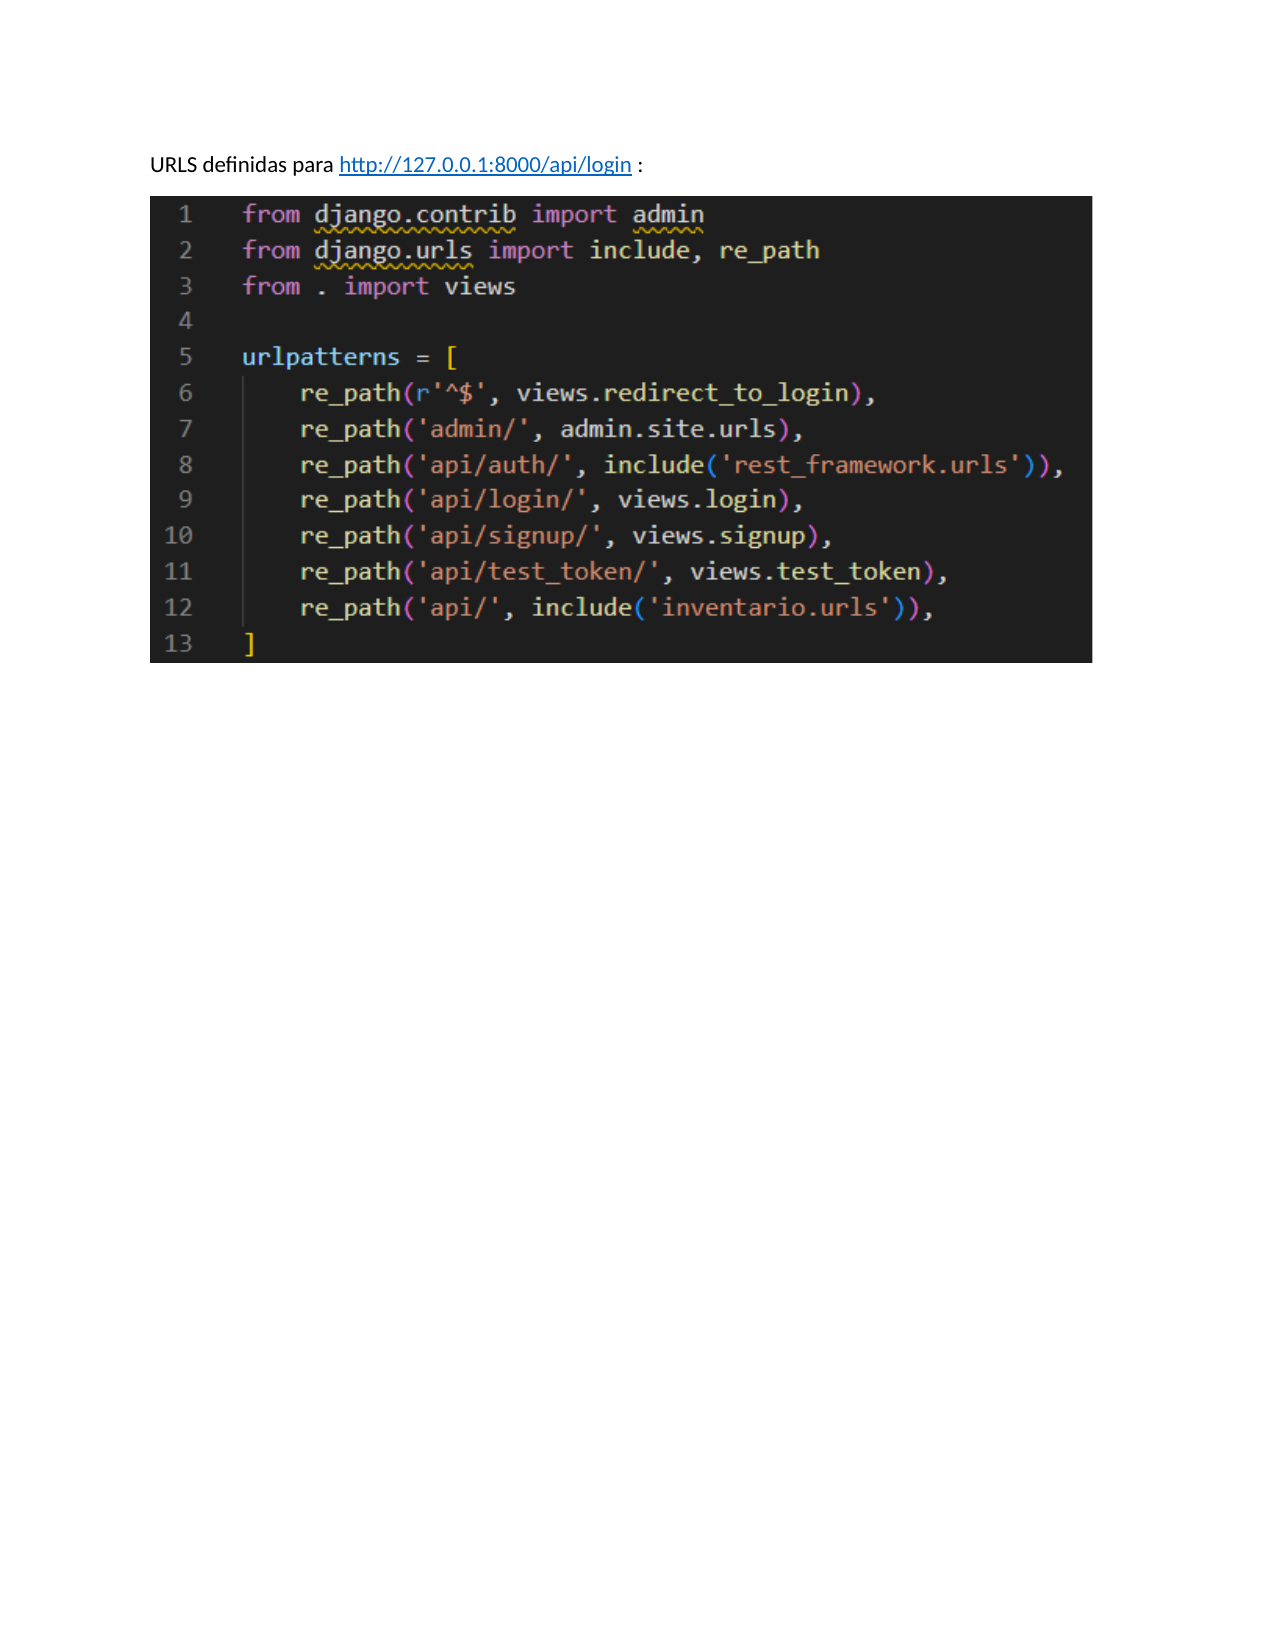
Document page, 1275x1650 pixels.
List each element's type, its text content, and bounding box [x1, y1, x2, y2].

text URLS definidas para http://127.0.0.1:8000/api/login : [150, 150, 1125, 178]
picture [150, 196, 1093, 663]
